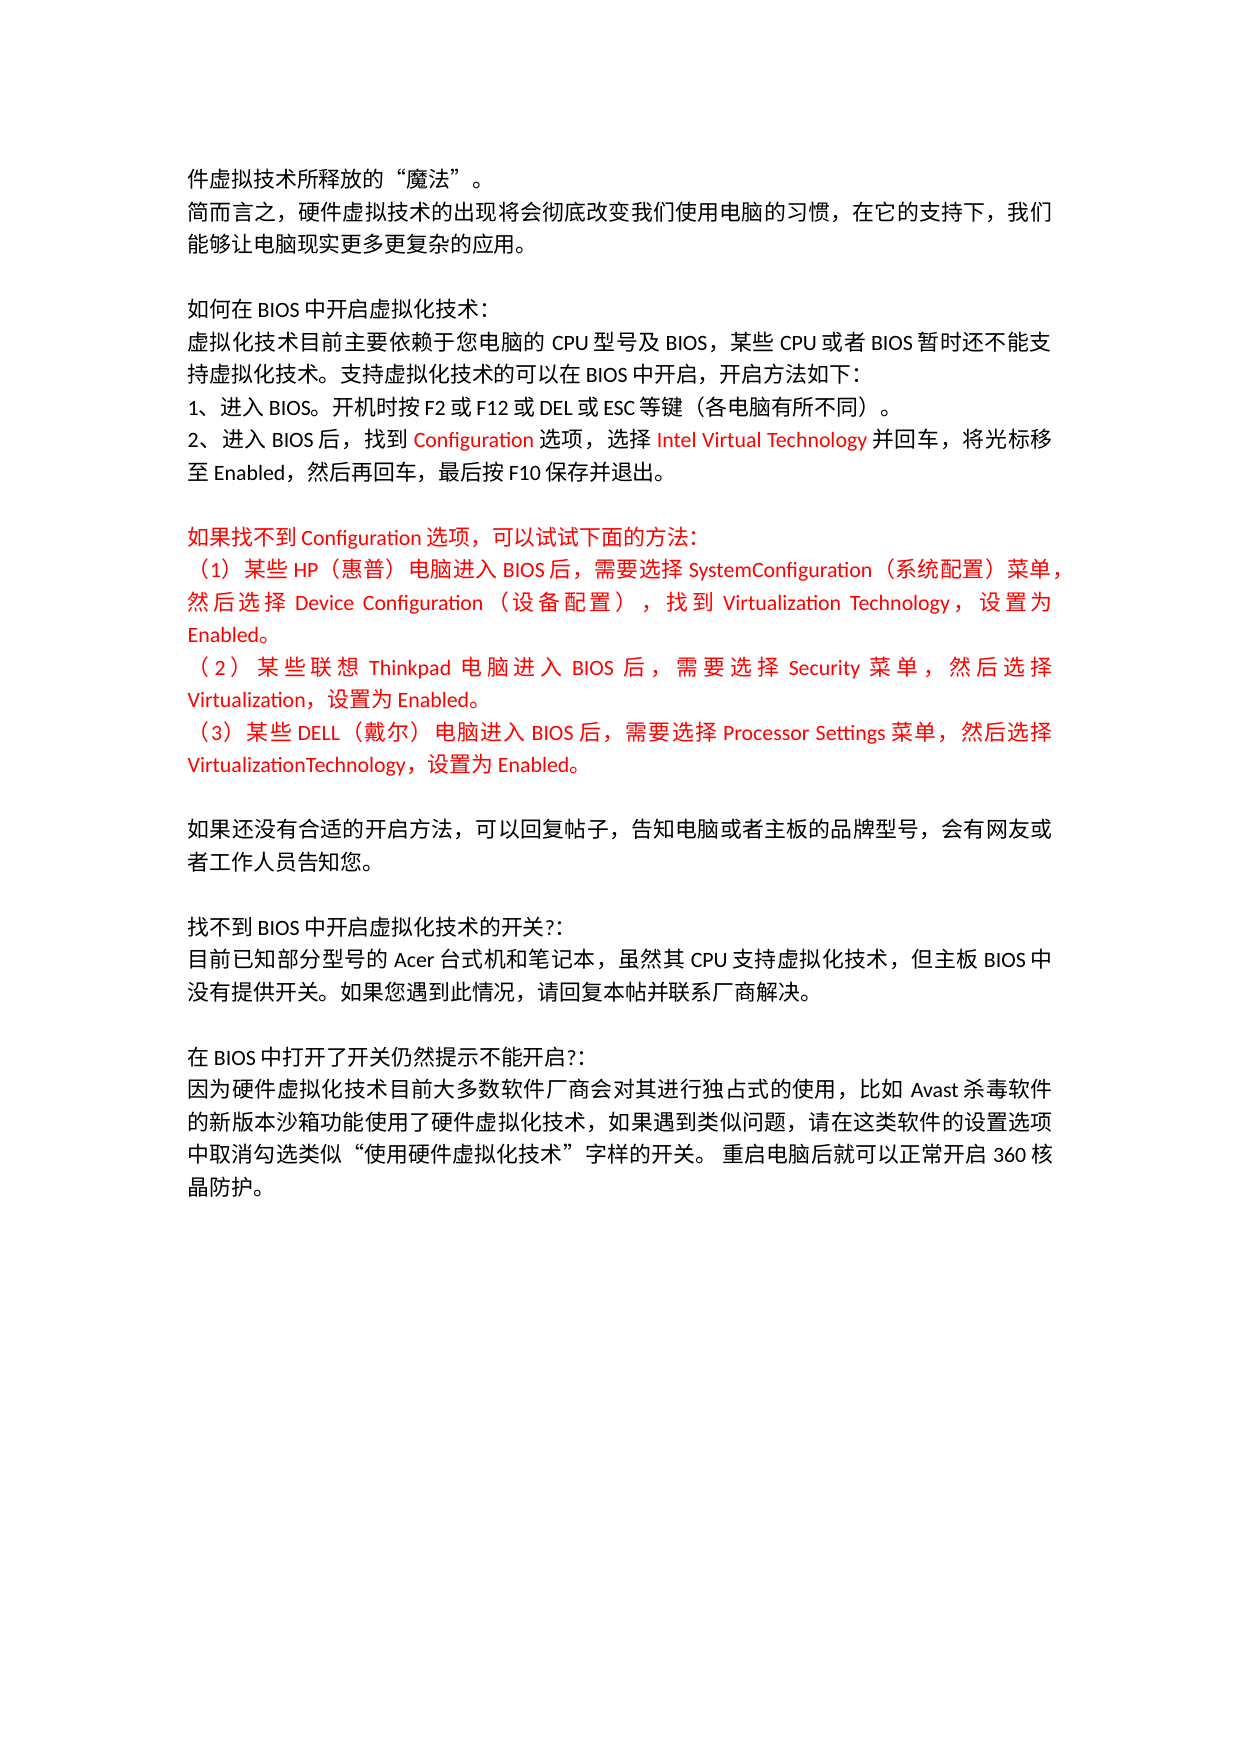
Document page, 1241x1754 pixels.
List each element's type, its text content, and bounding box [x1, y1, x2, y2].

text 找不到BIOS中开启虚拟化技术的开关?： [187, 909, 1053, 942]
text （3）某些DELL（戴尔）电脑进入BIOS后，需要选择Processor Settings菜单，然后选择VirtualizationTechnology，设置为Enabled。 [187, 714, 1053, 779]
text 目前已知部分型号的Acer台式机和笔记本，虽然其CPU支持虚拟化技术，但主板BIOS中没有提供开关。如果您遇到此情况，请回复本帖并联系厂商解决。 [187, 942, 1053, 1007]
text 在BIOS中打开了开关仍然提示不能开启?： [187, 1039, 1053, 1072]
text 2、进入BIOS后，找到Configuration选项，选择Intel Virtual Technology并回车，将光标移至Enabled，然后再回车，最后按F10保存并退出。 [187, 422, 1053, 487]
text 因为硬件虚拟化技术目前大多数软件厂商会对其进行独占式的使用，比如Avast杀毒软件的新版本沙箱功能使用了硬件虚拟化技术，如果遇到类似问题，请在这类软件的设置选项中取消勾选类似“使用硬件虚拟化技术”字样的开关。 重启电脑后就可以正常开启360核晶防护。 [187, 1072, 1053, 1202]
text 简而言之，硬件虚拟技术的出现将会彻底改变我们使用电脑的习惯，在它的支持下，我们能够让电脑现实更多更复杂的应用。 [187, 194, 1053, 259]
text （1）某些HP（惠普）电脑进入BIOS后，需要选择SystemConfiguration（系统配置）菜单，然后选择Device Configuration（设备配置），找到Virtualization Technology，设置为Enabled。 [187, 552, 1053, 649]
text 1、进入BIOS。开机时按F2或F12或DEL或ESC等键（各电脑有所不同）。 [187, 389, 1053, 422]
text 虚拟化技术目前主要依赖于您电脑的CPU型号及BIOS，某些CPU或者BIOS暂时还不能支持虚拟化技术。支持虚拟化技术的可以在BIOS中开启，开启方法如下： [187, 324, 1053, 389]
text （2）某些联想Thinkpad电脑进入BIOS后，需要选择Security菜单，然后选择Virtualization，设置为Enabled。 [187, 649, 1053, 714]
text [187, 162, 1053, 194]
text 如何在BIOS中开启虚拟化技术： [187, 292, 1053, 324]
text 如果找不到Configuration选项，可以试试下面的方法： [187, 519, 1053, 552]
text 如果还没有合适的开启方法，可以回复帖子，告知电脑或者主板的品牌型号，会有网友或者工作人员告知您。 [187, 812, 1053, 877]
